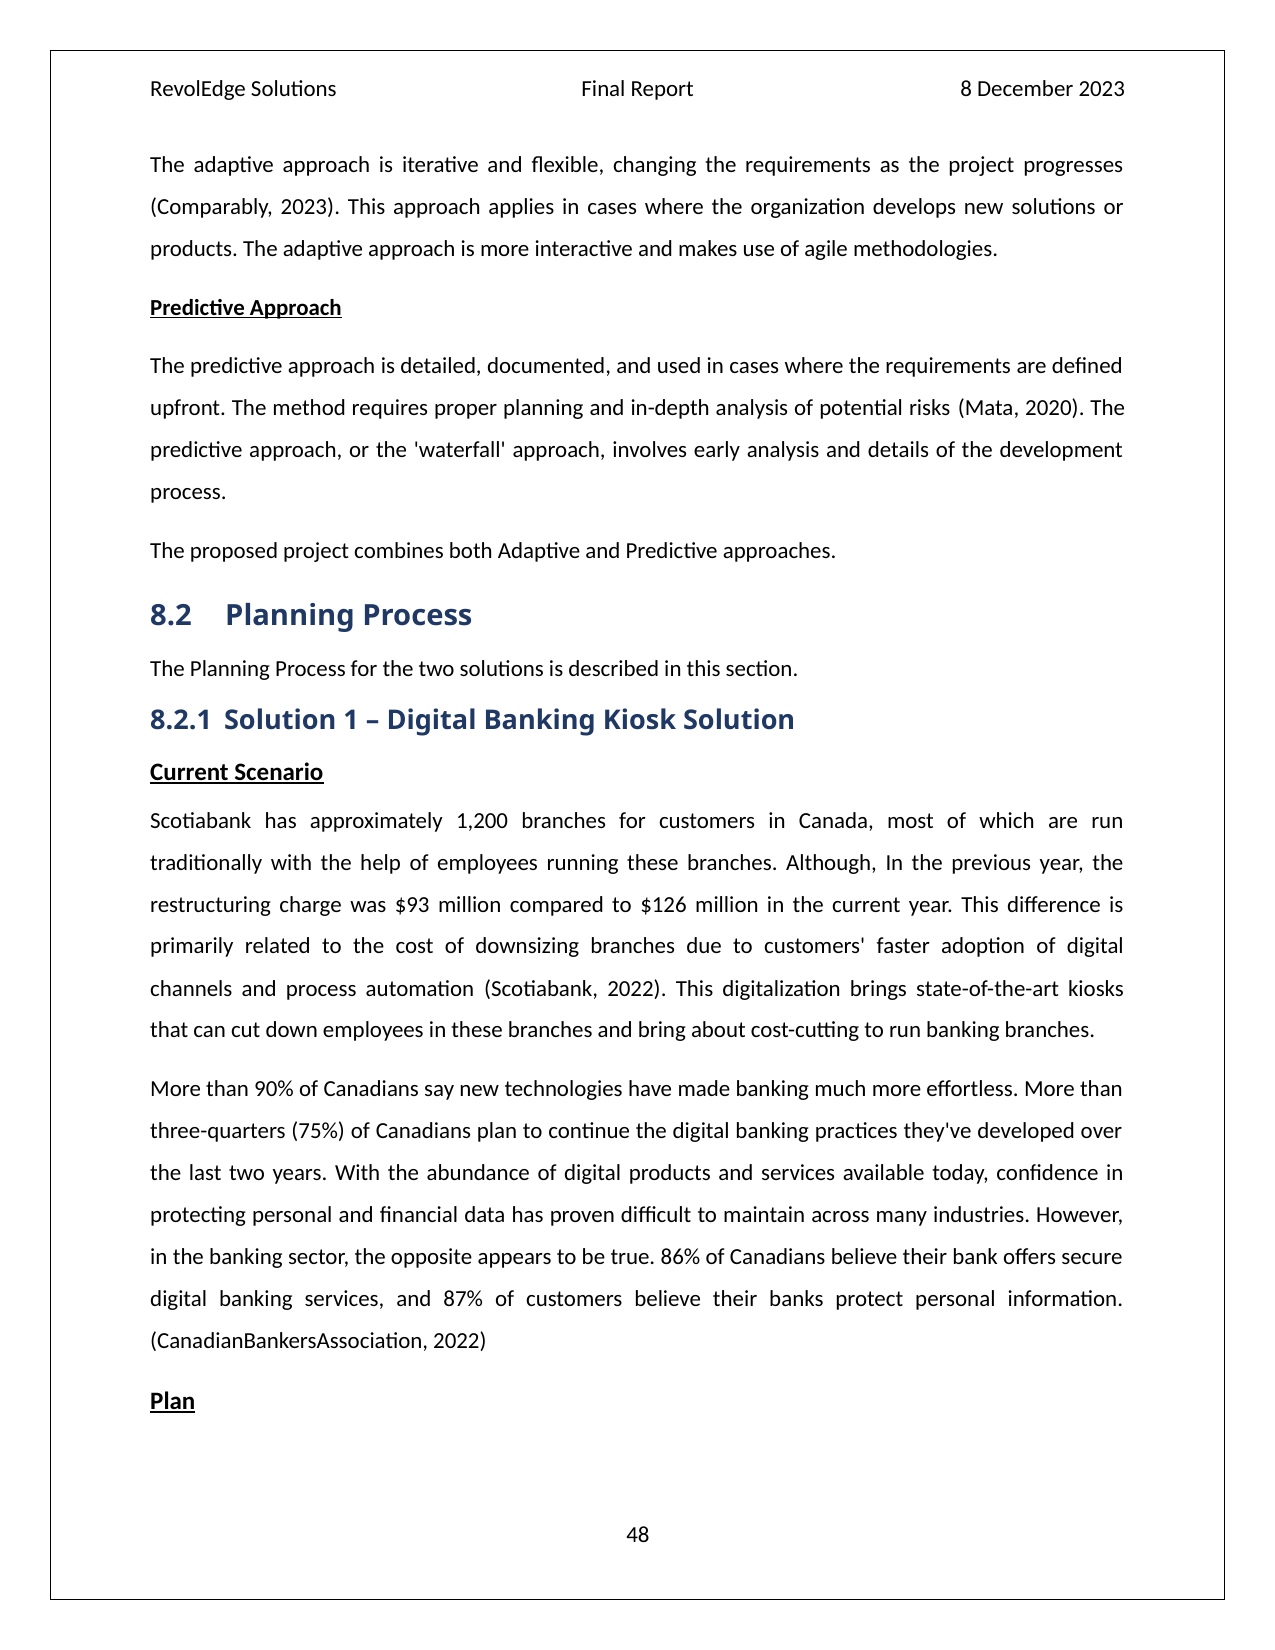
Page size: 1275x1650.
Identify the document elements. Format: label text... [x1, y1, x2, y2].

text The adaptive approach is iterative and flexible, changing the requirements as the project progresses . This approach applies in cases where the organization develops new solutions or products. The adaptive approach is more interactive and makes use of agile methodologies. [150, 150, 1125, 262]
text The predictive approach is detailed, documented, and used in cases where the requirements are defined upfront. The method requires proper planning and in-depth analysis of potential risks . The predictive approach, or the 'waterfall' approach, involves early analysis and details of the development process. [150, 351, 1125, 505]
text Predictive Approach [150, 293, 1125, 321]
subtitle Planning Process [150, 594, 1125, 634]
subtitle Solution 1 – Digital Banking Kiosk Solution [150, 701, 1125, 738]
text The proposed project combines both Adaptive and Predictive approaches. [150, 536, 1125, 564]
text The Planning Process for the two solutions is described in this section. [150, 654, 1125, 682]
text Current Scenario [150, 756, 1125, 787]
text Scotiabank has approximately 1,200 branches for customers in Canada, most of which are run traditionally with the help of employees running these branches. Although, In the previous year, the restructuring charge was $93 million compared to $126 million in the current year. This difference is primarily related to the cost of downsizing branches due to customers' faster adoption of digital channels and process automation. This digitalization brings state-of-the-art kiosks that can cut down employees in these branches and bring about cost-cutting to run banking branches. [150, 806, 1125, 1044]
text Plan [150, 1385, 1125, 1415]
text More than 90% of Canadians say new technologies have made banking much more effortless. More than three-quarters (75%) of Canadians plan to continue the digital banking practices they've developed over the last two years. With the abundance of digital products and services available today, confidence in protecting personal and financial data has proven difficult to maintain across many industries. However, in the banking sector, the opposite appears to be true. 86% of Canadians believe their bank offers secure digital banking services, and 87% of customers believe their banks protect personal information. [150, 1074, 1125, 1354]
